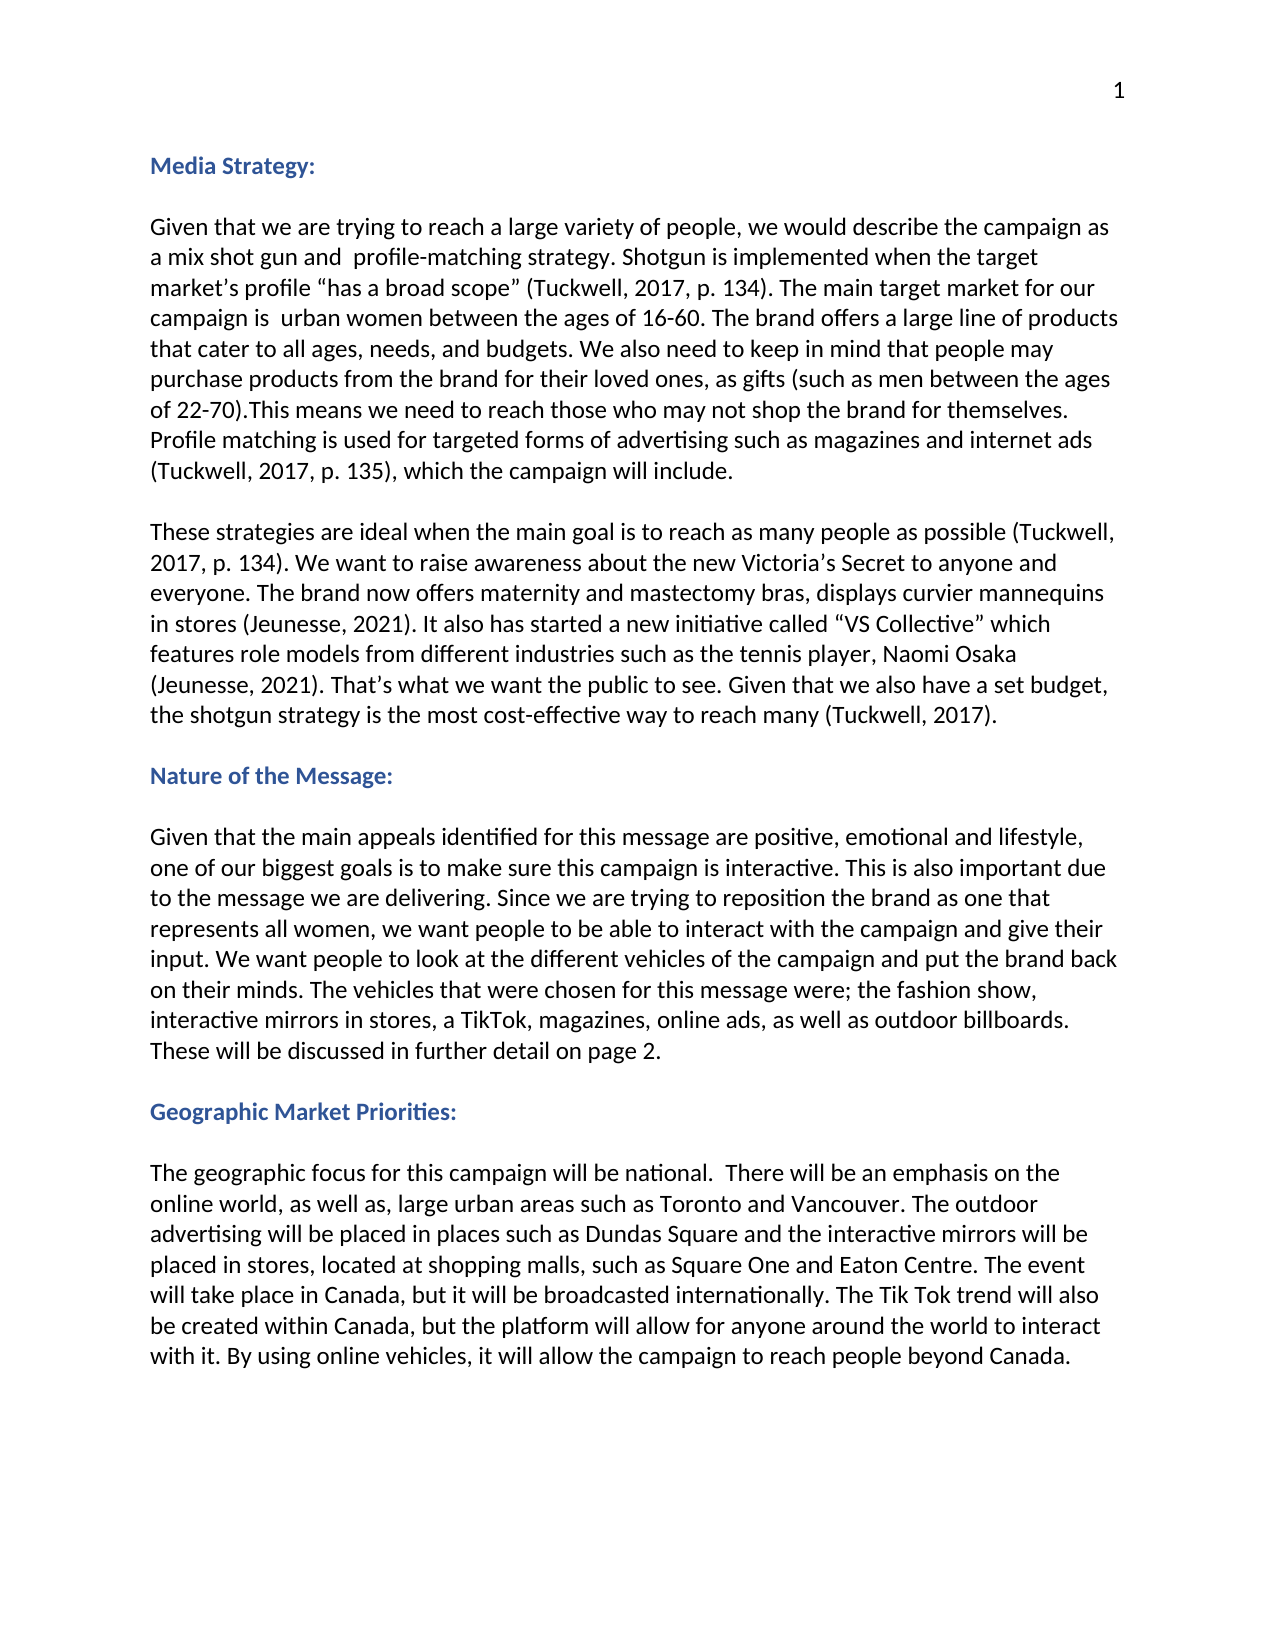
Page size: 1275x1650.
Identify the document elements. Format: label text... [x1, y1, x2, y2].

text Nature of the Message: [150, 760, 1125, 791]
text Geographic Market Priorities: [150, 1096, 1125, 1127]
text Given that the main appeals identified for this message are positive, emotional and lifestyle, one of our biggest goals is to make sure this campaign is interactive. This is also important due to the message we are delivering. Since we are trying to reposition the brand as one that represents all women, we want people to be able to interact with the campaign and give their input. We want people to look at the different vehicles of the campaign and put the brand back on their minds. The vehicles that were chosen for this message were; the fashion show, interactive mirrors in stores, a TikTok, magazines, online ads, as well as outdoor billboards. These will be discussed in further detail on page 2. [150, 821, 1125, 1066]
text Media Strategy: [150, 150, 1125, 181]
text The geographic focus for this campaign will be national. There will be an emphasis on the online world, as well as, large urban areas such as Toronto and Vancouver. The outdoor advertising will be placed in places such as Dundas Square and the interactive mirrors will be placed in stores, located at shopping malls, such as Square One and Eaton Centre. The event will take place in Canada, but it will be broadcasted internationally. The Tik Tok trend will also be created within Canada, but the platform will allow for anyone around the world to interact with it. By using online vehicles, it will allow the campaign to reach people beyond Canada. [150, 1157, 1125, 1371]
text These strategies are ideal when the main goal is to reach as many people as possible (Tuckwell, 2017, p. 134). We want to raise awareness about the new Victoria’s Secret to anyone and everyone. The brand now offers maternity and mastectomy bras, displays curvier mannequins in stores (Jeunesse, 2021). It also has started a new initiative called “VS Collective” which features role models from different industries such as the tennis player, Naomi Osaka (Jeunesse, 2021). That’s what we want the public to see. Given that we also have a set budget, the shotgun strategy is the most cost-effective way to reach many (Tuckwell, 2017). [150, 516, 1125, 730]
text Given that we are trying to reach a large variety of people, we would describe the campaign as a mix shot gun and profile-matching strategy. Shotgun is implemented when the target market’s profile “has a broad scope” (Tuckwell, 2017, p. 134). The main target market for our campaign is urban women between the ages of 16-60. The brand offers a large line of products that cater to all ages, needs, and budgets. We also need to keep in mind that people may purchase products from the brand for their loved ones, as gifts (such as men between the ages of 22-70).This means we need to reach those who may not shop the brand for themselves. Profile matching is used for targeted forms of advertising such as magazines and internet ads (Tuckwell, 2017, p. 135), which the campaign will include. [150, 211, 1125, 486]
